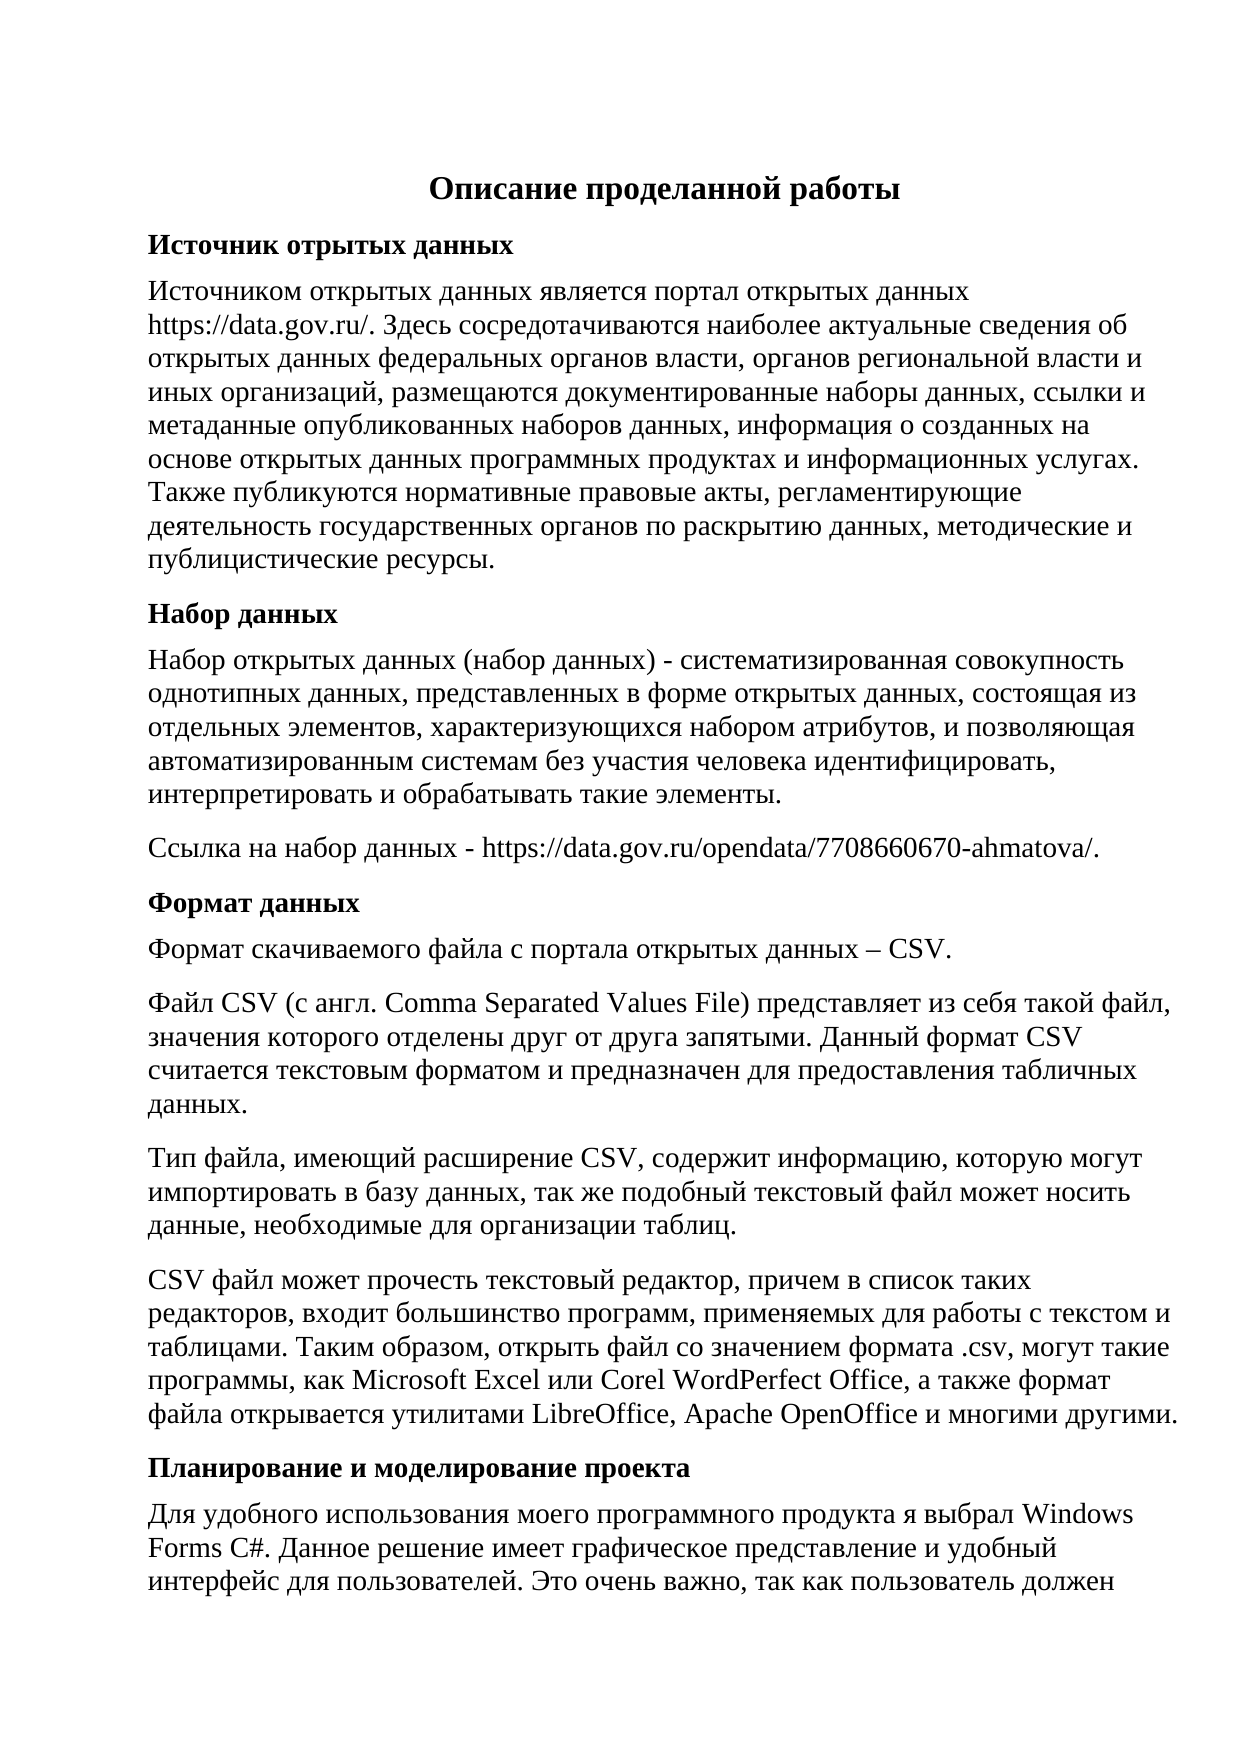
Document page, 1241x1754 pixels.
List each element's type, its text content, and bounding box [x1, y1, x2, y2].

subtitle Источник отрытых данных [148, 227, 1181, 261]
text Тип файла, имеющий расширение CSV, содержит информацию, которую могут импортировать в базу данных, так же подобный текстовый файл может носить данные, необходимые для организации таблиц. [148, 1140, 1181, 1241]
text Источником открытых данных является портал открытых данных https://data.gov.ru/. Здесь сосредотачиваются наиболее актуальные сведения об открытых данных федеральных органов власти, органов региональной власти и иных организаций, размещаются документированные наборы данных, ссылки и метаданные опубликованных наборов данных, информация о созданных на основе открытых данных программных продуктах и информационных услугах. Также публикуются нормативные правовые акты, регламентирующие деятельность государственных органов по раскрытию данных, методические и публицистические ресурсы. [148, 273, 1181, 575]
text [148, 1496, 1181, 1597]
subtitle Планирование и моделирование проекта [148, 1450, 1181, 1484]
text CSV файл может прочесть текстовый редактор, причем в список таких редакторов, входит большинство программ, применяемых для работы с текстом и таблицами. Таким образом, открыть файл со значением формата .csv, могут такие программы, как Microsoft Excel или Corel WordPerfect Office, а также формат файла открывается утилитами LibreOffice, Apache OpenOffice и многими другими. [148, 1262, 1181, 1429]
text Набор открытых данных (набор данных) - систематизированная совокупность однотипных данных, представленных в форме открытых данных, состоящая из отдельных элементов, характеризующихся набором атрибутов, и позволяющая автоматизированным системам без участия человека идентифицировать, интерпретировать и обрабатывать такие элементы. [148, 642, 1181, 810]
text Формат скачиваемого файла с портала открытых данных – CSV. [148, 931, 1181, 964]
text Файл CSV (с англ. Comma Separated Values File) представляет из себя такой файл, значения которого отделены друг от друга запятыми. Данный формат CSV считается текстовым форматом и предназначен для предоставления табличных данных. [148, 985, 1181, 1119]
subtitle Описание проделанной работы [148, 168, 1181, 206]
subtitle Формат данных [148, 885, 1181, 918]
text Ссылка на набор данных - https://data.gov.ru/opendata/7708660670-ahmatova/. [148, 831, 1181, 864]
subtitle Набор данных [148, 596, 1181, 629]
